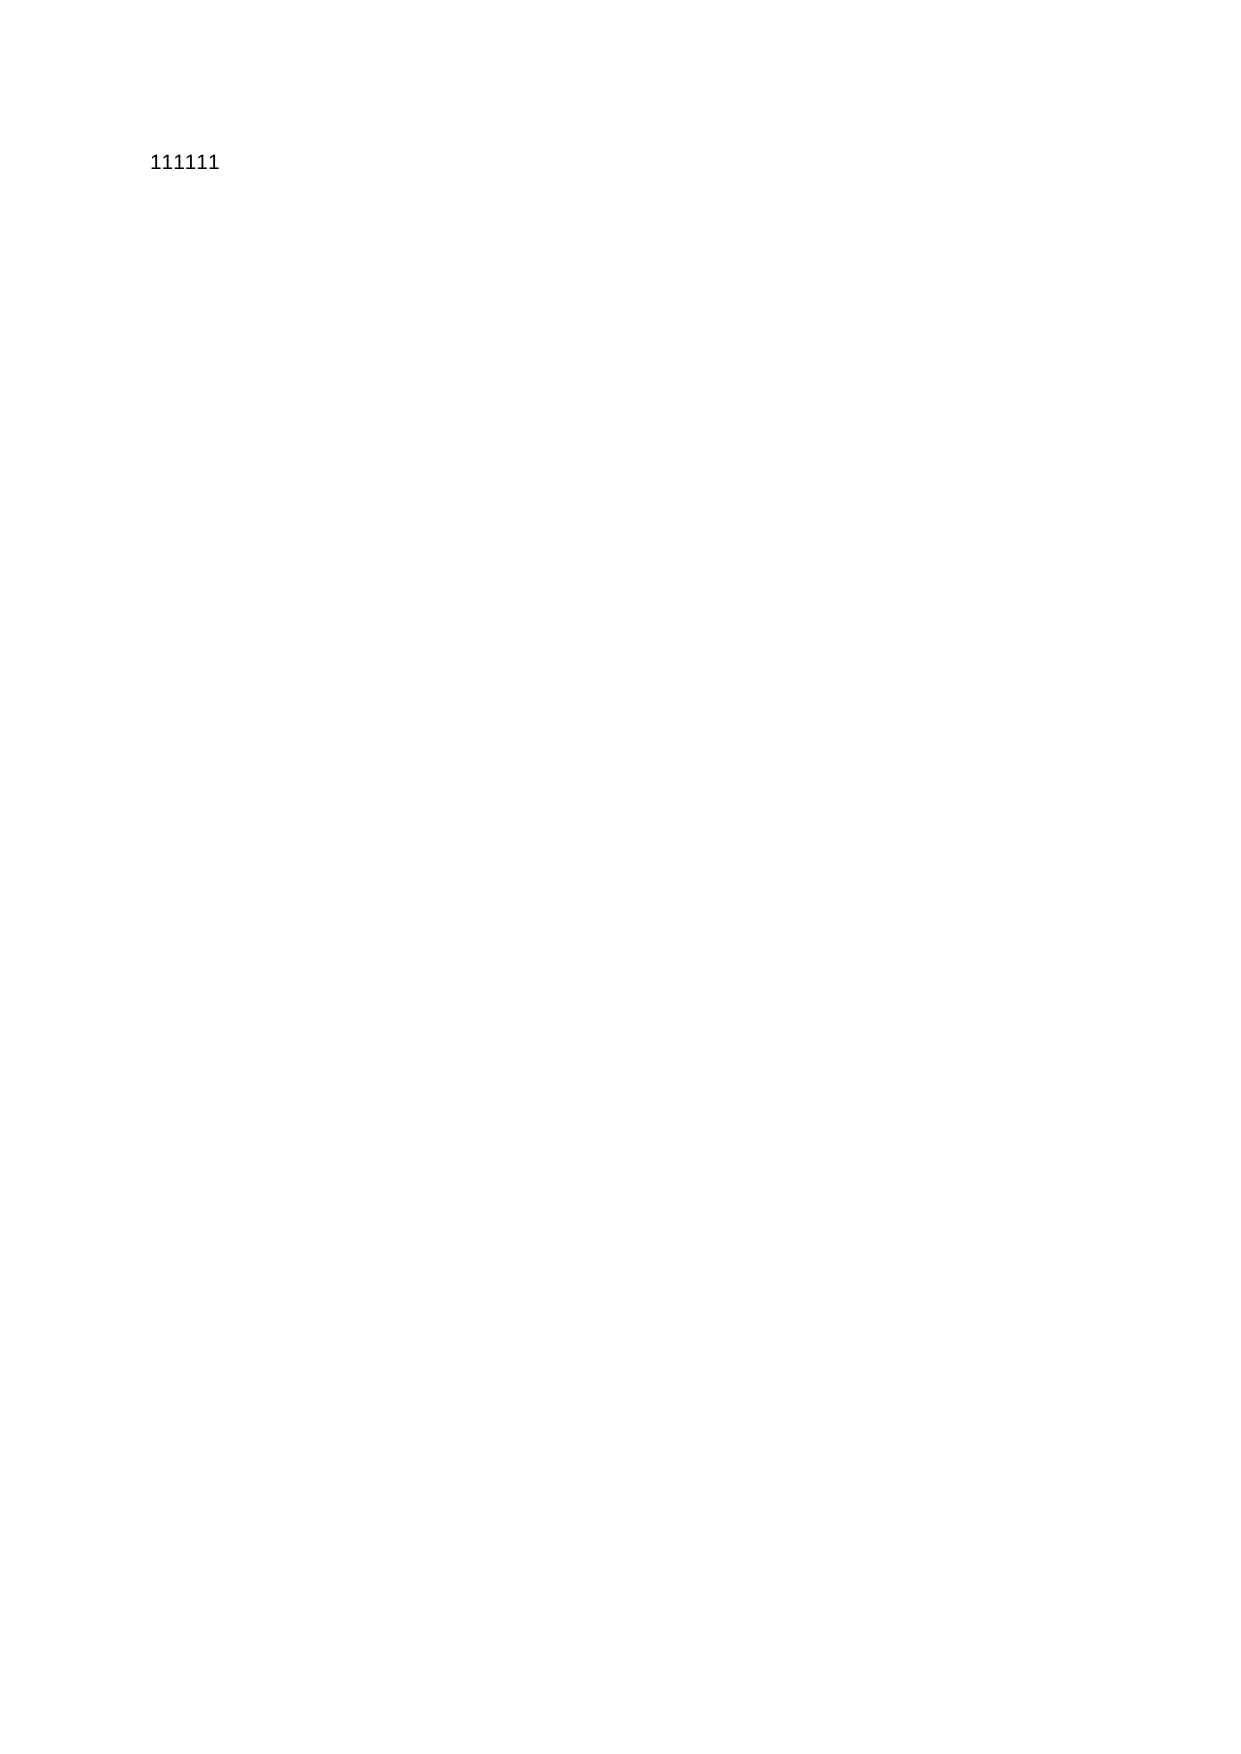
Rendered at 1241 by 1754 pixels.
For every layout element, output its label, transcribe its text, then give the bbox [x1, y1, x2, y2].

text 111111 [150, 150, 1090, 174]
